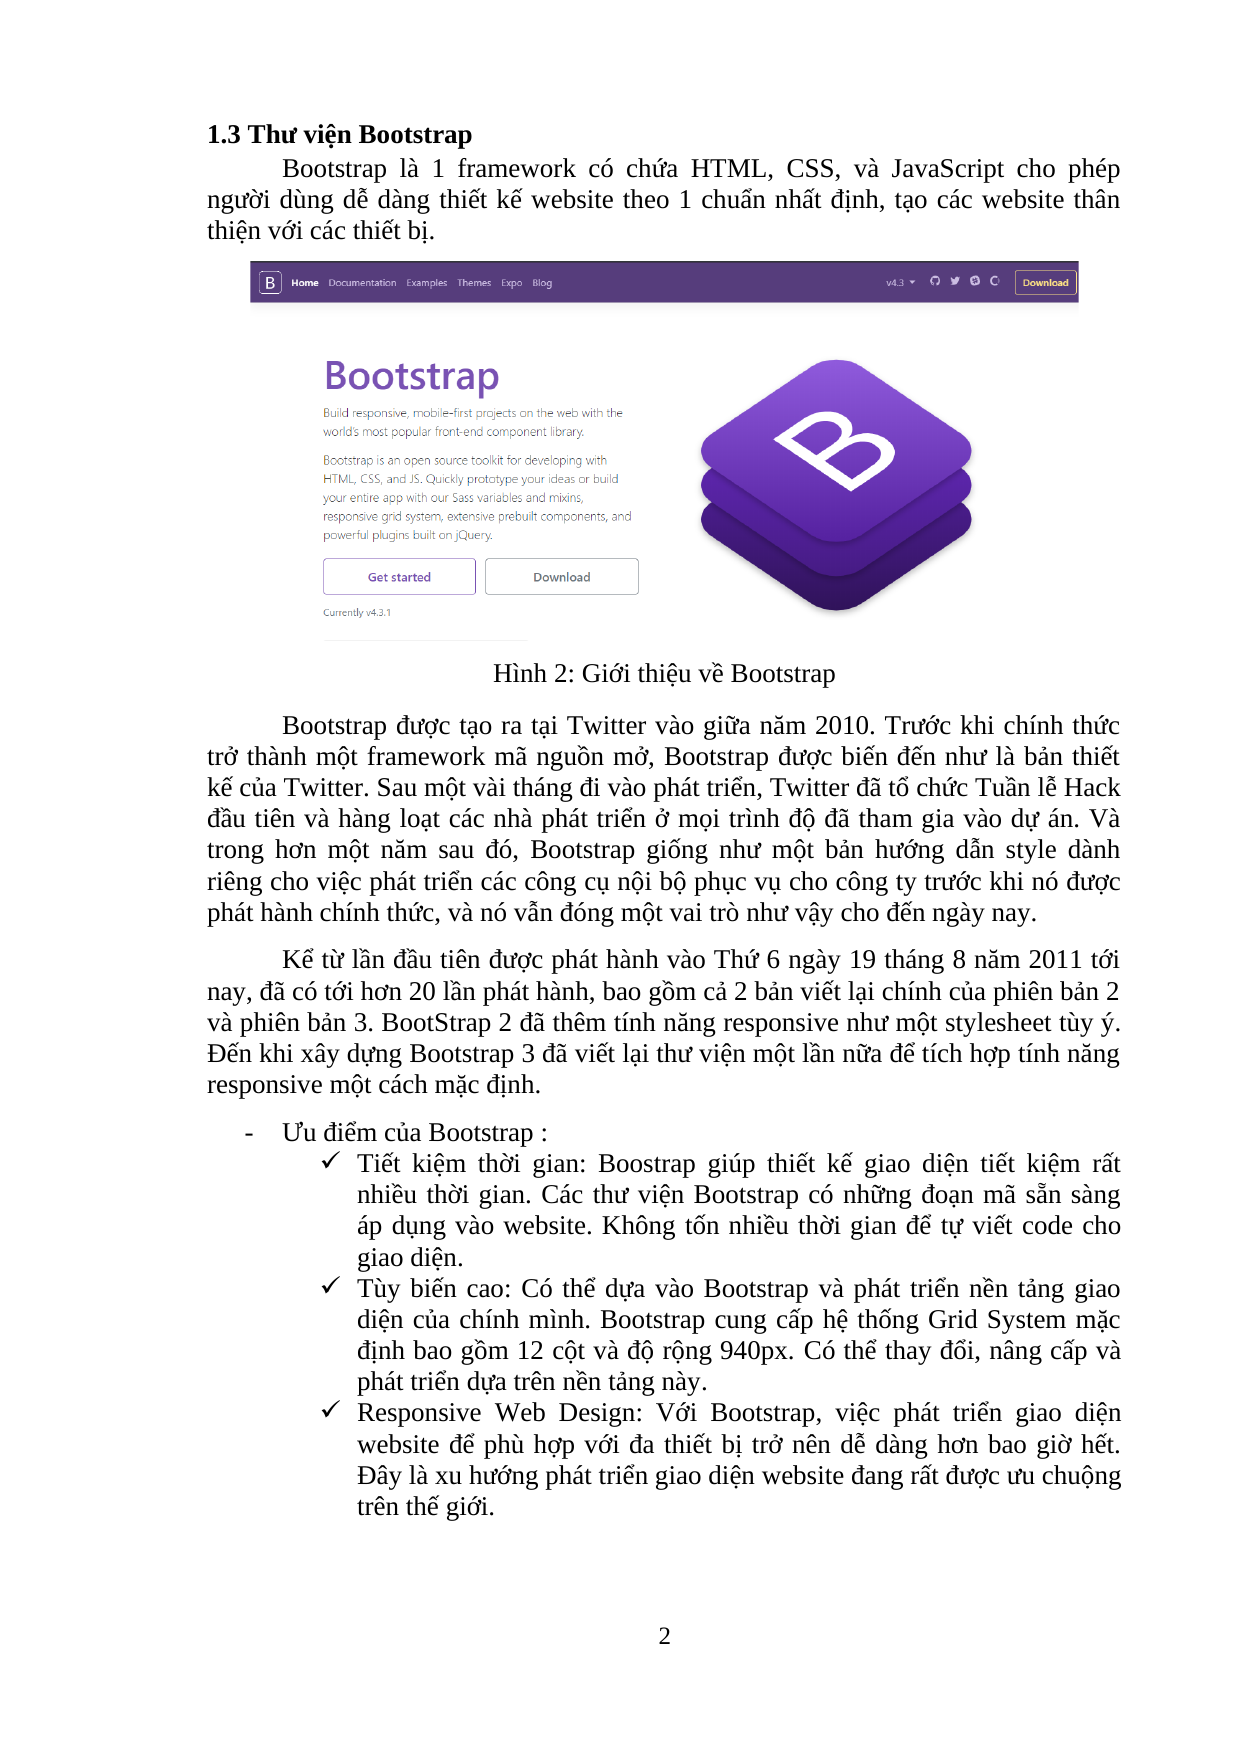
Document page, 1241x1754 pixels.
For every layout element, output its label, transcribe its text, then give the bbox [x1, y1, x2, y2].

picture [250, 261, 1079, 641]
list Ưu điểm của Bootstrap : [244, 1116, 1122, 1147]
text Bootstrap được tạo ra tại Twitter vào giữa năm 2010. Trước khi chính thức trở thành một framework mã nguồn mở, Bootstrap được biến đến như là bản thiết kế của Twitter. Sau một vài tháng đi vào phát triển, Twitter đã tổ chức Tuần lễ Hack đầu tiên và hàng loạt các nhà phát triển ở mọi trình độ đã tham gia vào dự án. Và trong hơn một năm sau đó, Bootstrap giống như một bản hướng dẫn style dành riêng cho việc phát triển các công cụ nội bộ phục vụ cho công ty trước khi nó được phát hành chính thức, và nó vẫn đóng một vai trò như vậy cho đến ngày nay. [207, 709, 1122, 927]
list Tùy biến cao: Có thể dựa vào Bootstrap và phát triển nền tảng giao diện của chính mình. Bootstrap cung cấp hệ thống Grid System mặc định bao gồm 12 cột và độ rộng 940px. Có thể thay đổi, nâng cấp và phát triển dựa trên nền tảng này. [319, 1272, 1122, 1396]
text Bootstrap là 1 framework có chứa HTML, CSS, và JavaScript cho phép người dùng dễ dàng thiết kế website theo 1 chuẩn nhất định, tạo các website thân thiện với các thiết bị. [207, 152, 1122, 245]
subtitle 1.3 Thư viện Bootstrap [207, 118, 1122, 149]
list Responsive Web Design: Với Bootstrap, việc phát triển giao diện website để phù hợp với đa thiết bị trở nên dễ dàng hơn bao giờ hết. Đây là xu hướng phát triển giao diện website đang rất được ưu chuộng trên thế giới. [319, 1396, 1122, 1521]
list Tiết kiệm thời gian: Boostrap giúp thiết kế giao diện tiết kiệm rất nhiều thời gian. Các thư viện Bootstrap có những đoạn mã sẵn sàng áp dụng vào website. Không tốn nhiều thời gian để tự viết code cho giao diện. [319, 1147, 1122, 1272]
text Kể từ lần đầu tiên được phát hành vào Thứ 6 ngày 19 tháng 8 năm 2011 tới nay, đã có tới hơn 20 lần phát hành, bao gồm cả 2 bản viết lại chính của phiên bản 2 và phiên bản 3. BootStrap 2 đã thêm tính năng responsive như một stylesheet tùy ý. Đến khi xây dựng Bootstrap 3 đã viết lại thư viện một lần nữa để tích hợp tính năng responsive một cách mặc định. [207, 943, 1122, 1099]
